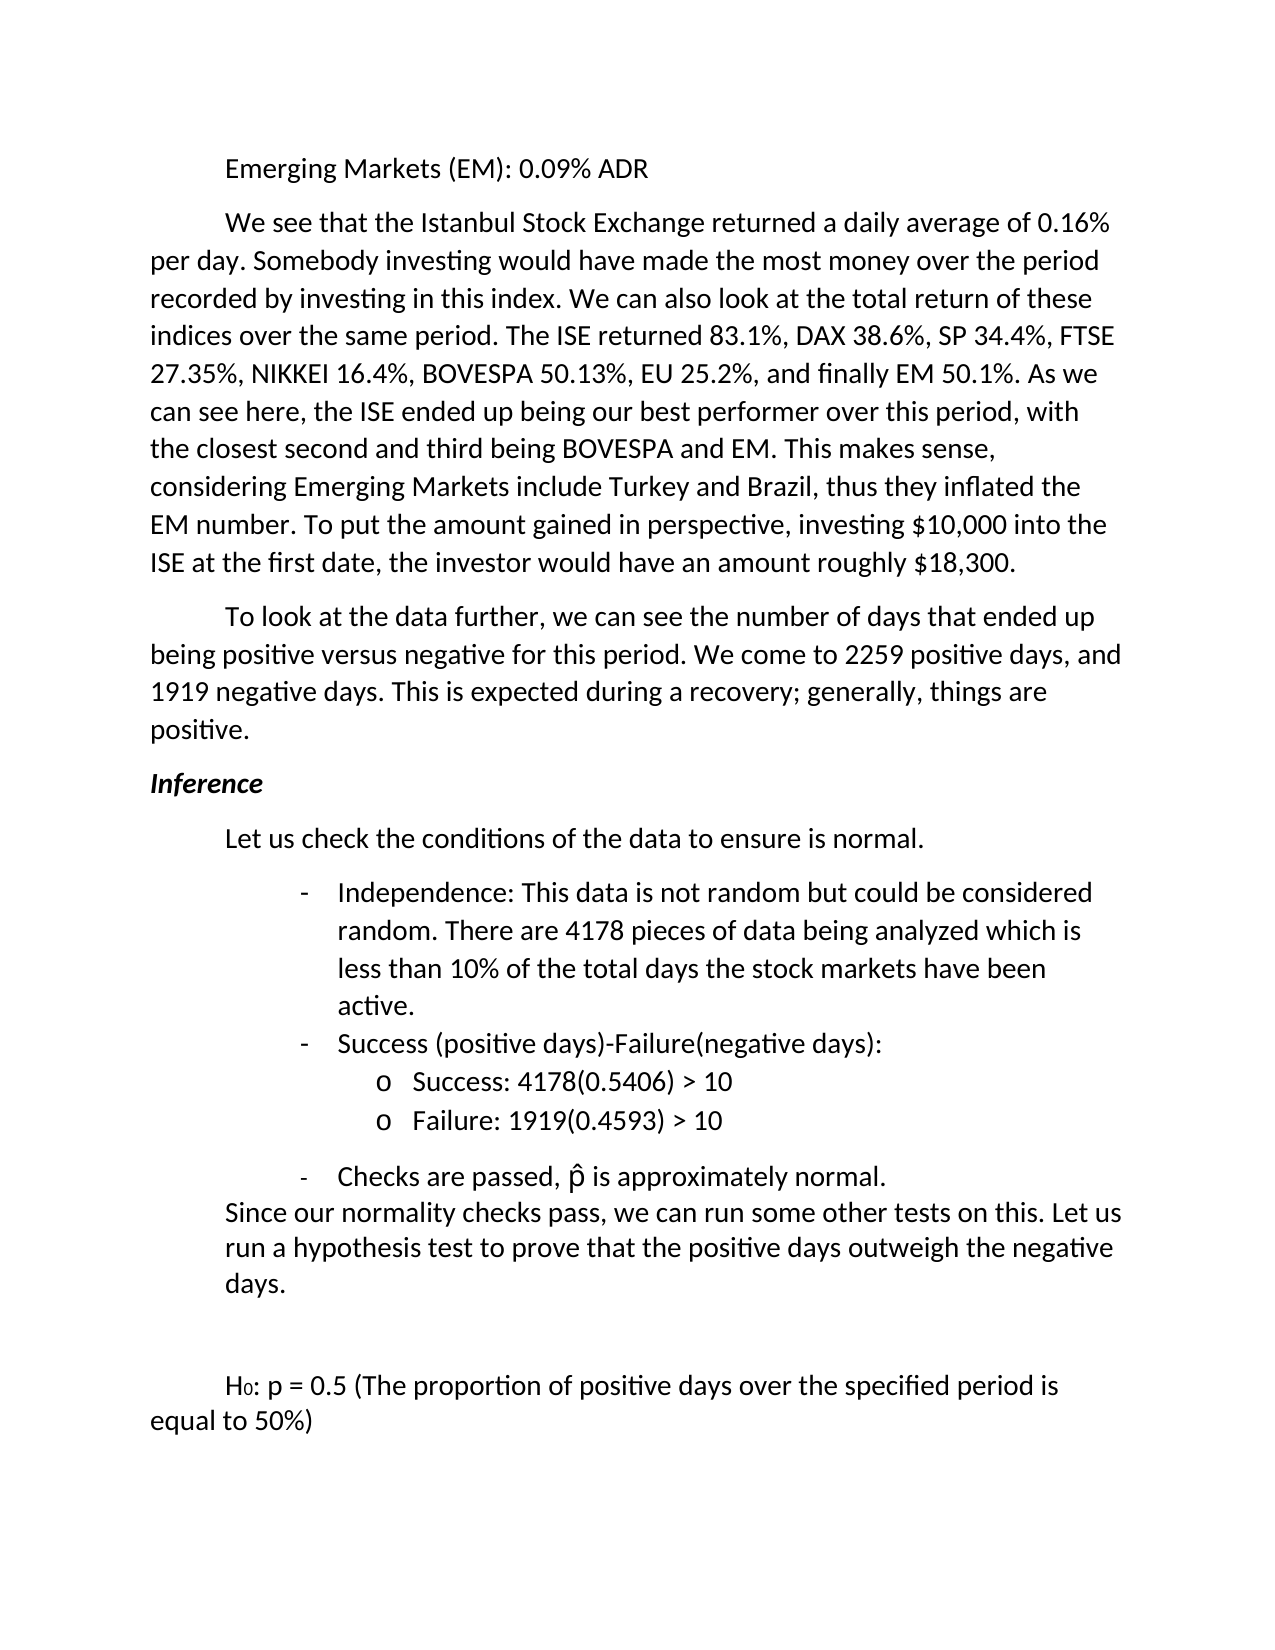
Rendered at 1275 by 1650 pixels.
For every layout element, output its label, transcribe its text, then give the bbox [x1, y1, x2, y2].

list Checks are passed, p̂ is approximately normal. [300, 1158, 1125, 1194]
list Failure: 1919(0.4593) > 10 [375, 1102, 1125, 1139]
text Since our normality checks pass, we can run some other tests on this. Let us run a hypothesis test to prove that the positive days outweigh the negative days. [225, 1194, 1125, 1301]
text To look at the data further, we can see the number of days that ended up being positive versus negative for this period. We come to 2259 positive days, and 1919 negative days. This is expected during a recovery; generally, things are positive. [150, 598, 1125, 747]
text Let us check the conditions of the data to ensure is normal. [150, 820, 1125, 856]
text We see that the Istanbul Stock Exchange returned a daily average of 0.16% per day. Somebody investing would have made the most money over the period recorded by investing in this index. We can also look at the total return of these indices over the same period. The ISE returned 83.1%, DAX 38.6%, SP 34.4%, FTSE 27.35%, NIKKEI 16.4%, BOVESPA 50.13%, EU 25.2%, and finally EM 50.1%. As we can see here, the ISE ended up being our best performer over this period, with the closest second and third being BOVESPA and EM. This makes sense, considering Emerging Markets include Turkey and Brazil, thus they inflated the EM number. To put the amount gained in perspective, investing $10,000 into the ISE at the first date, the investor would have an amount roughly $18,300. [150, 204, 1125, 579]
text Emerging Markets (EM): 0.09% ADR [150, 150, 1125, 186]
list Success (positive days)-Failure(negative days): [300, 1025, 1125, 1061]
text H0: p = 0.5 (The proportion of positive days over the specified period is equal to 50%) [150, 1367, 1125, 1438]
text Inference [150, 766, 1125, 801]
list Success: 4178(0.5406) > 10 [375, 1063, 1125, 1100]
list Independence: This data is not random but could be considered random. There are 4178 pieces of data being analyzed which is less than 10% of the total days the stock markets have been active. [300, 874, 1125, 1023]
